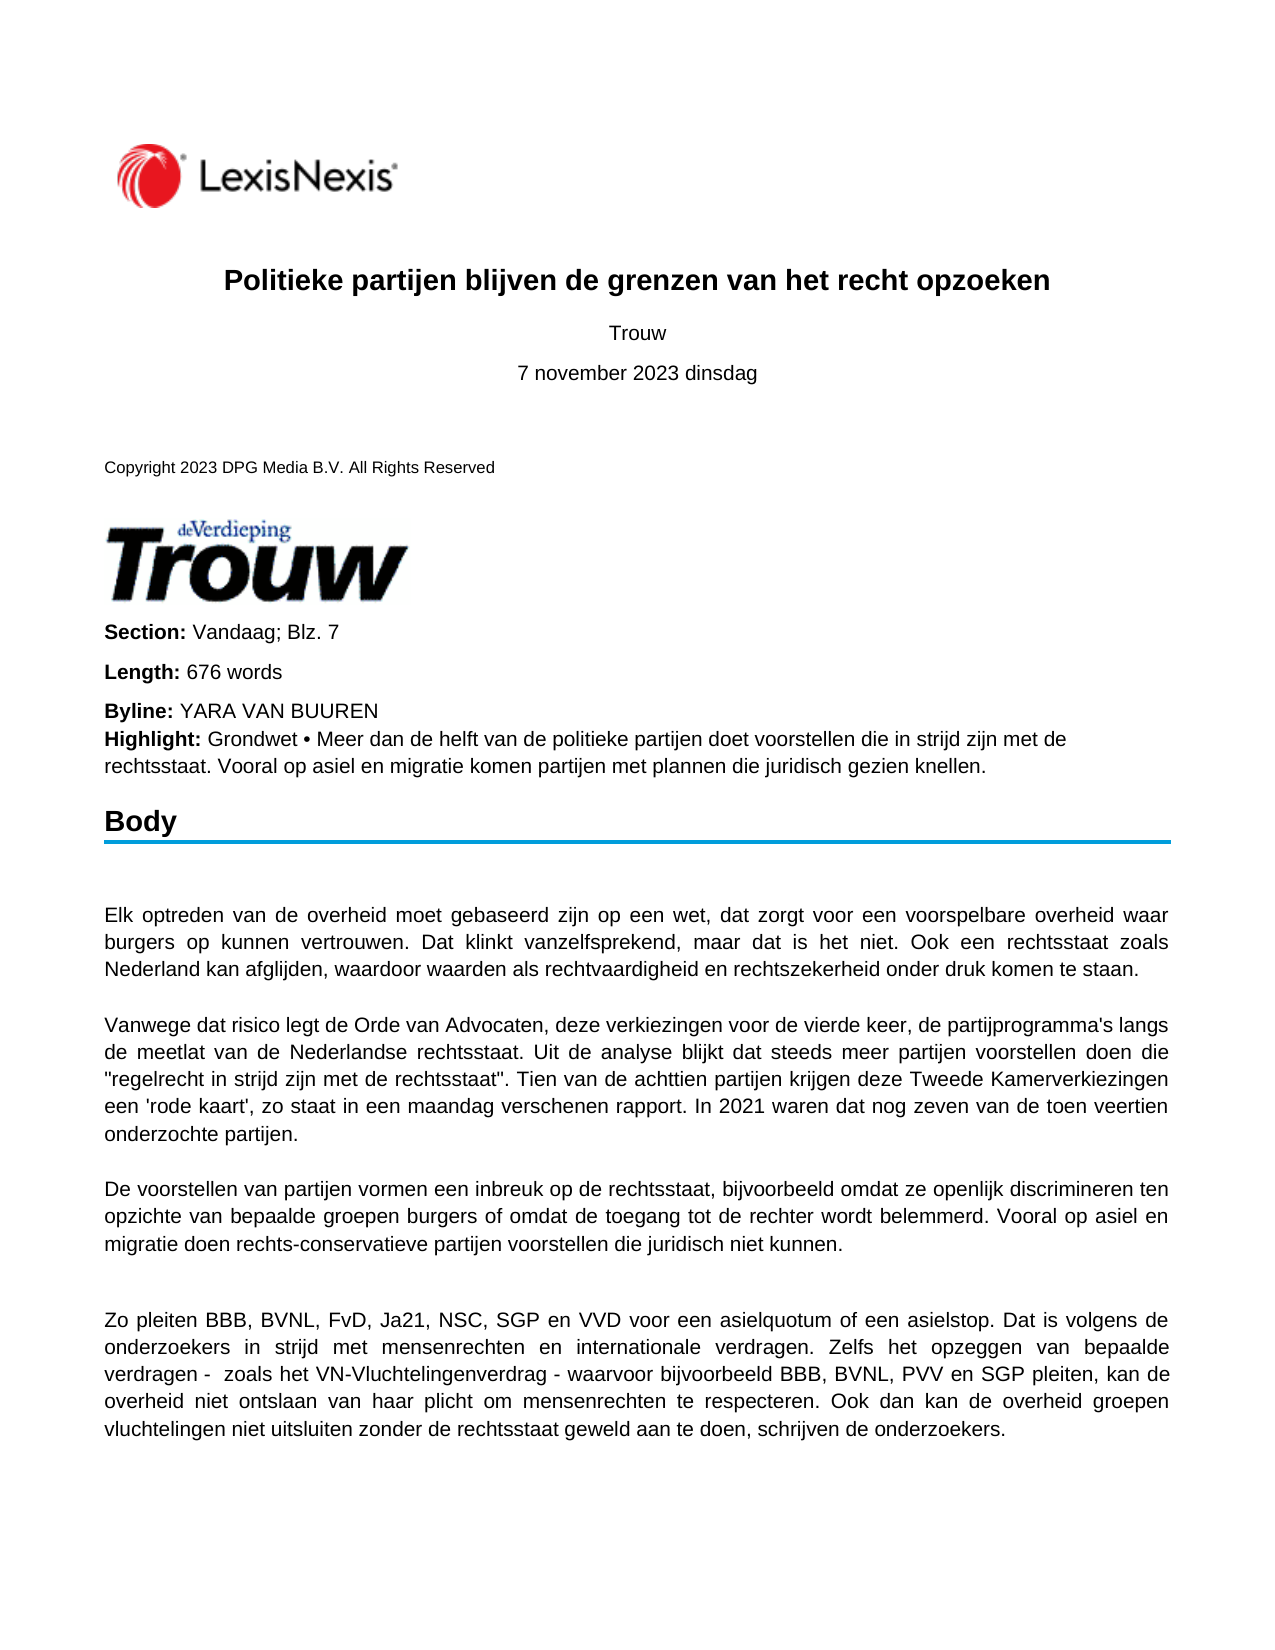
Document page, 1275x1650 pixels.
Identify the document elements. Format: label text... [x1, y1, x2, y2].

text Vanwege dat risico legt de Orde van Advocaten, deze verkiezingen voor de vierde keer, de partijprogramma's langs de meetlat van de Nederlandse rechtsstaat. Uit de analyse blijkt dat steeds meer partijen voorstellen doen die "regelrecht in strijd zijn met de rechtsstaat". Tien van de achttien partijen krijgen deze Tweede Kamerverkiezingen een 'rode kaart', zo staat in een maandag verschenen rapport. In 2021 waren dat nog zeven van de toen veertien onderzochte partijen. [104, 1010, 1171, 1145]
text Elk optreden van de overheid moet gebaseerd zijn op een wet, dat zorgt voor een voorspelbare overheid waar burgers op kunnen vertrouwen. Dat klinkt vanzelfsprekend, maar dat is het niet. Ook een rechtsstaat zoals Nederland kan afglijden, waardoor waarden als rechtvaardigheid en rechtszekerheid onder druk komen te staan. [104, 900, 1171, 981]
text Section: Vandaag; Blz. 7 [104, 617, 1171, 644]
text De voorstellen van partijen vormen een inbreuk op de rechtsstaat, bijvoorbeeld omdat ze openlijk discrimineren ten opzichte van bepaalde groepen burgers of omdat de toegang tot de rechter wordt belemmerd. Vooral op asiel en migratie doen rechts-conservatieve partijen voorstellen die juridisch niet kunnen. [104, 1174, 1171, 1255]
subtitle Politieke partijen blijven de grenzen van het recht opzoeken [104, 261, 1171, 297]
text Byline: YARA VAN BUUREN [104, 696, 1171, 723]
picture [104, 144, 412, 208]
text Length: 676 words [104, 657, 1171, 684]
text Zo pleiten BBB, BVNL, FvD, Ja21, NSC, SGP en VVD voor een asielquotum of een asielstop. Dat is volgens de onderzoekers in strijd met mensenrechten en internationale verdragen. Zelfs het opzeggen van bepaalde verdragen - zoals het VN-Vluchtelingenverdrag - waarvoor bijvoorbeeld BBB, BVNL, PVV en SGP pleiten, kan de overheid niet ontslaan van haar plicht om mensenrechten te respecteren. Ook dan kan de overheid groepen vluchtelingen niet uitsluiten zonder de rechtsstaat geweld aan te doen, schrijven de onderzoekers. [104, 1305, 1171, 1440]
text 7 november 2023 dinsdag [104, 357, 1171, 384]
text Trouw [104, 318, 1171, 345]
text Body [104, 802, 1171, 838]
text Copyright 2023 DPG Media B.V. All Rights Reserved [104, 426, 1171, 477]
text Highlight: Grondwet • Meer dan de helft van de politieke partijen doet voorstellen die in strijd zijn met de rechtsstaat. Vooral op asiel en migratie komen partijen met plannen die juridisch gezien knellen. [104, 723, 1171, 777]
